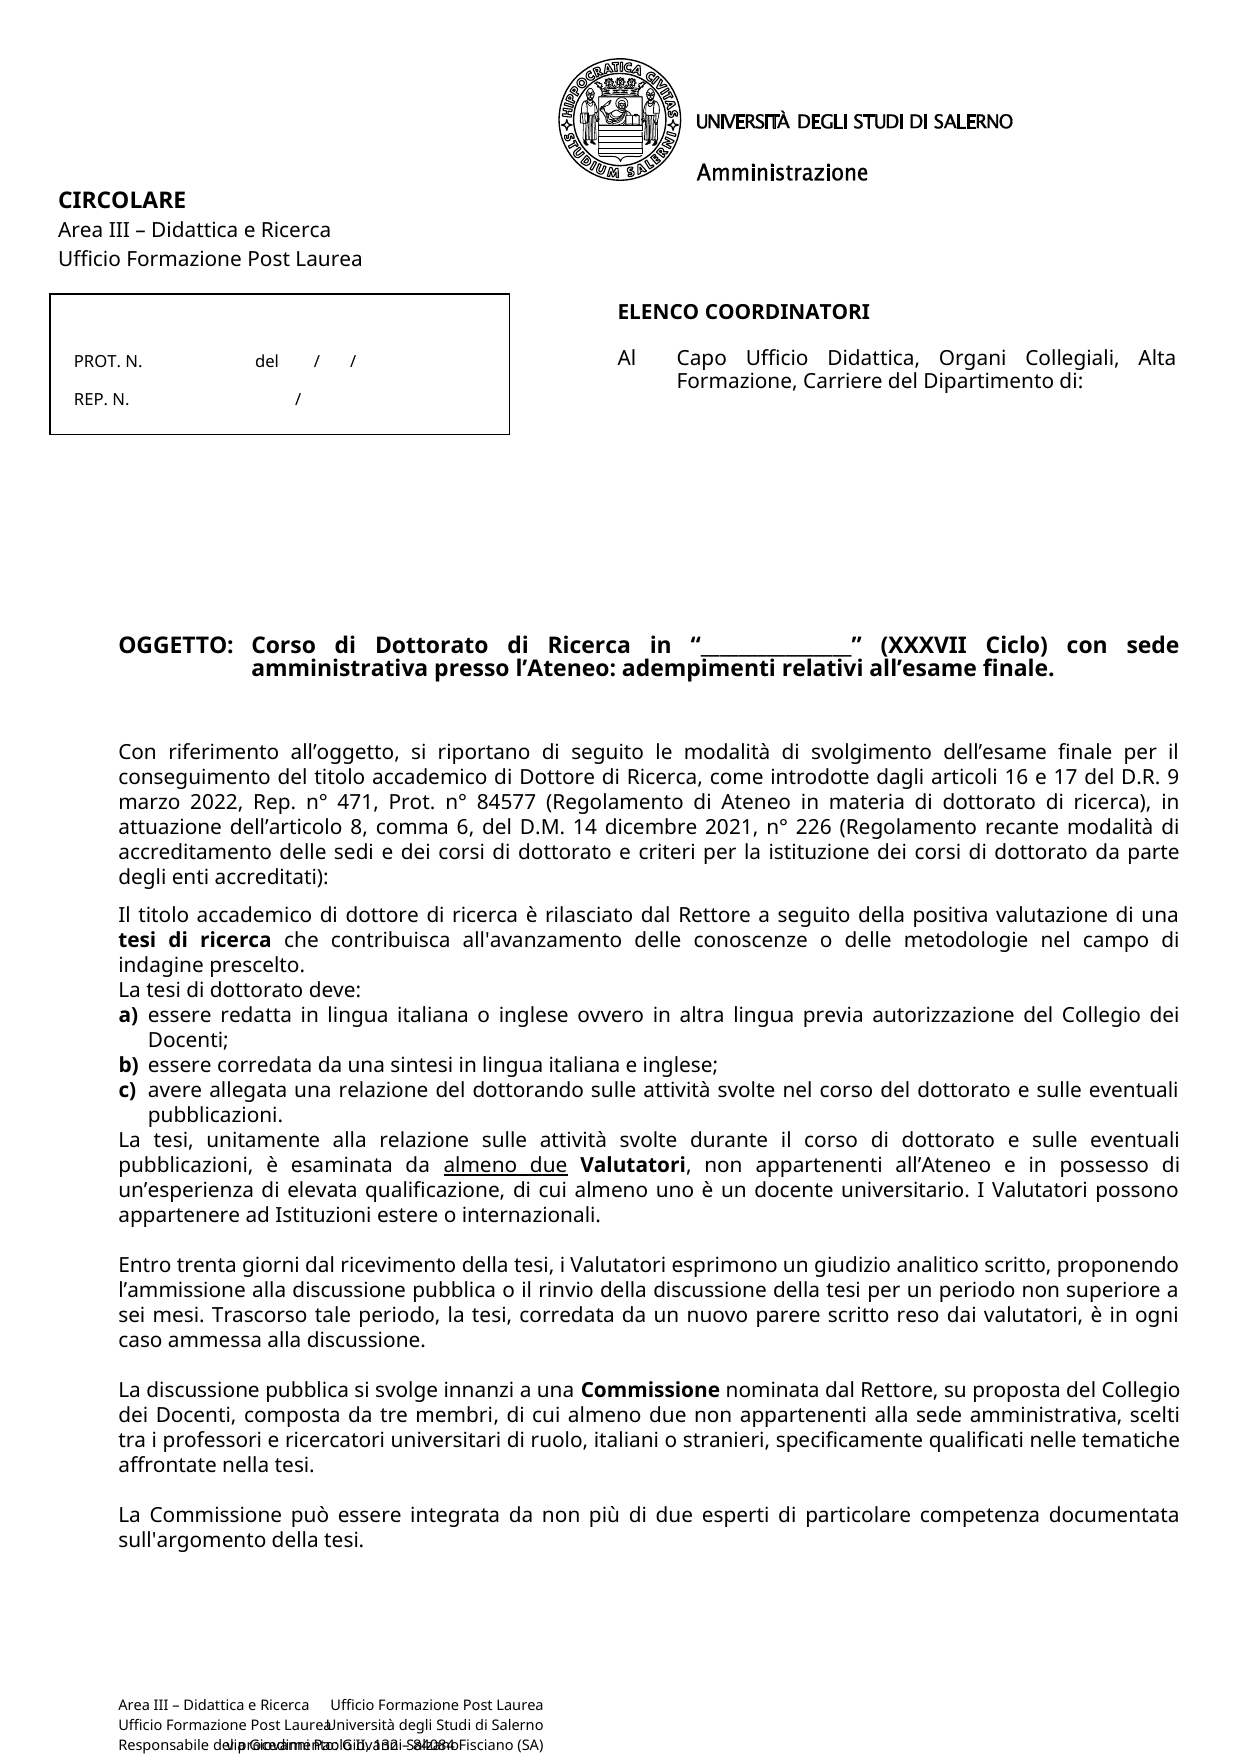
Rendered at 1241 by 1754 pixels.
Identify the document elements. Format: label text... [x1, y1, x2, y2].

list La tesi di dottorato deve: [118, 977, 1181, 1002]
list Entro trenta giorni dal ricevimento della tesi, i Valutatori esprimono un giudizio analitico scritto, proponendo l’ammissione alla discussione pubblica o il rinvio della discussione della tesi per un periodo non superiore a sei mesi. Trascorso tale periodo, la tesi, corredata da un nuovo parere scritto reso dai valutatori, è in ogni caso ammessa alla discussione. [118, 1252, 1181, 1352]
list essere redatta in lingua italiana o inglese ovvero in altra lingua previa autorizzazione del Collegio dei Docenti; [118, 1002, 1181, 1052]
list La tesi, unitamente alla relazione sulle attività svolte durante il corso di dottorato e sulle eventuali pubblicazioni, è esaminata da almeno due Valutatori, non appartenenti all’Ateneo e in possesso di un’esperienza di elevata qualificazione, di cui almeno uno è un docente universitario. I Valutatori possono appartenere ad Istituzioni estere o internazionali. [118, 1127, 1181, 1227]
text OGGETTO: Corso di Dottorato di Ricerca in “________________” (XXXVII Ciclo) con sede amministrativa presso l’Ateneo: adempimenti relativi all’esame finale. [118, 636, 1181, 681]
list Il titolo accademico di dottore di ricerca è rilasciato dal Rettore a seguito della positiva valutazione di una tesi di ricerca che contribuisca all'avanzamento delle conoscenze o delle metodologie nel campo di indagine prescelto. [118, 902, 1181, 977]
list avere allegata una relazione del dottorando sulle attività svolte nel corso del dottorato e sulle eventuali pubblicazioni. [118, 1077, 1181, 1127]
list essere corredata da una sintesi in lingua italiana e inglese; [118, 1052, 1181, 1077]
text Con riferimento all’oggetto, si riportano di seguito le modalità di svolgimento dell’esame finale per il conseguimento del titolo accademico di Dottore di Ricerca, come introdotte dagli articoli 16 e 17 del D.R. 9 marzo 2022, Rep. n° 471, Prot. n° 84577 (Regolamento di Ateneo in materia di dottorato di ricerca), in attuazione dell’articolo 8, comma 6, del D.M. 14 dicembre 2021, n° 226 (Regolamento recante modalità di accreditamento delle sedi e dei corsi di dottorato e criteri per la istituzione dei corsi di dottorato da parte degli enti accreditati): [118, 740, 1181, 890]
list La discussione pubblica si svolge innanzi a una Commissione nominata dal Rettore, su proposta del Collegio dei Docenti, composta da tre membri, di cui almeno due non appartenenti alla sede amministrativa, scelti tra i professori e ricercatori universitari di ruolo, italiani o stranieri, specificamente qualificati nelle tematiche affrontate nella tesi. [118, 1377, 1181, 1477]
list La Commissione può essere integrata da non più di due esperti di particolare competenza documentata sull'argomento della tesi. [118, 1502, 1181, 1552]
